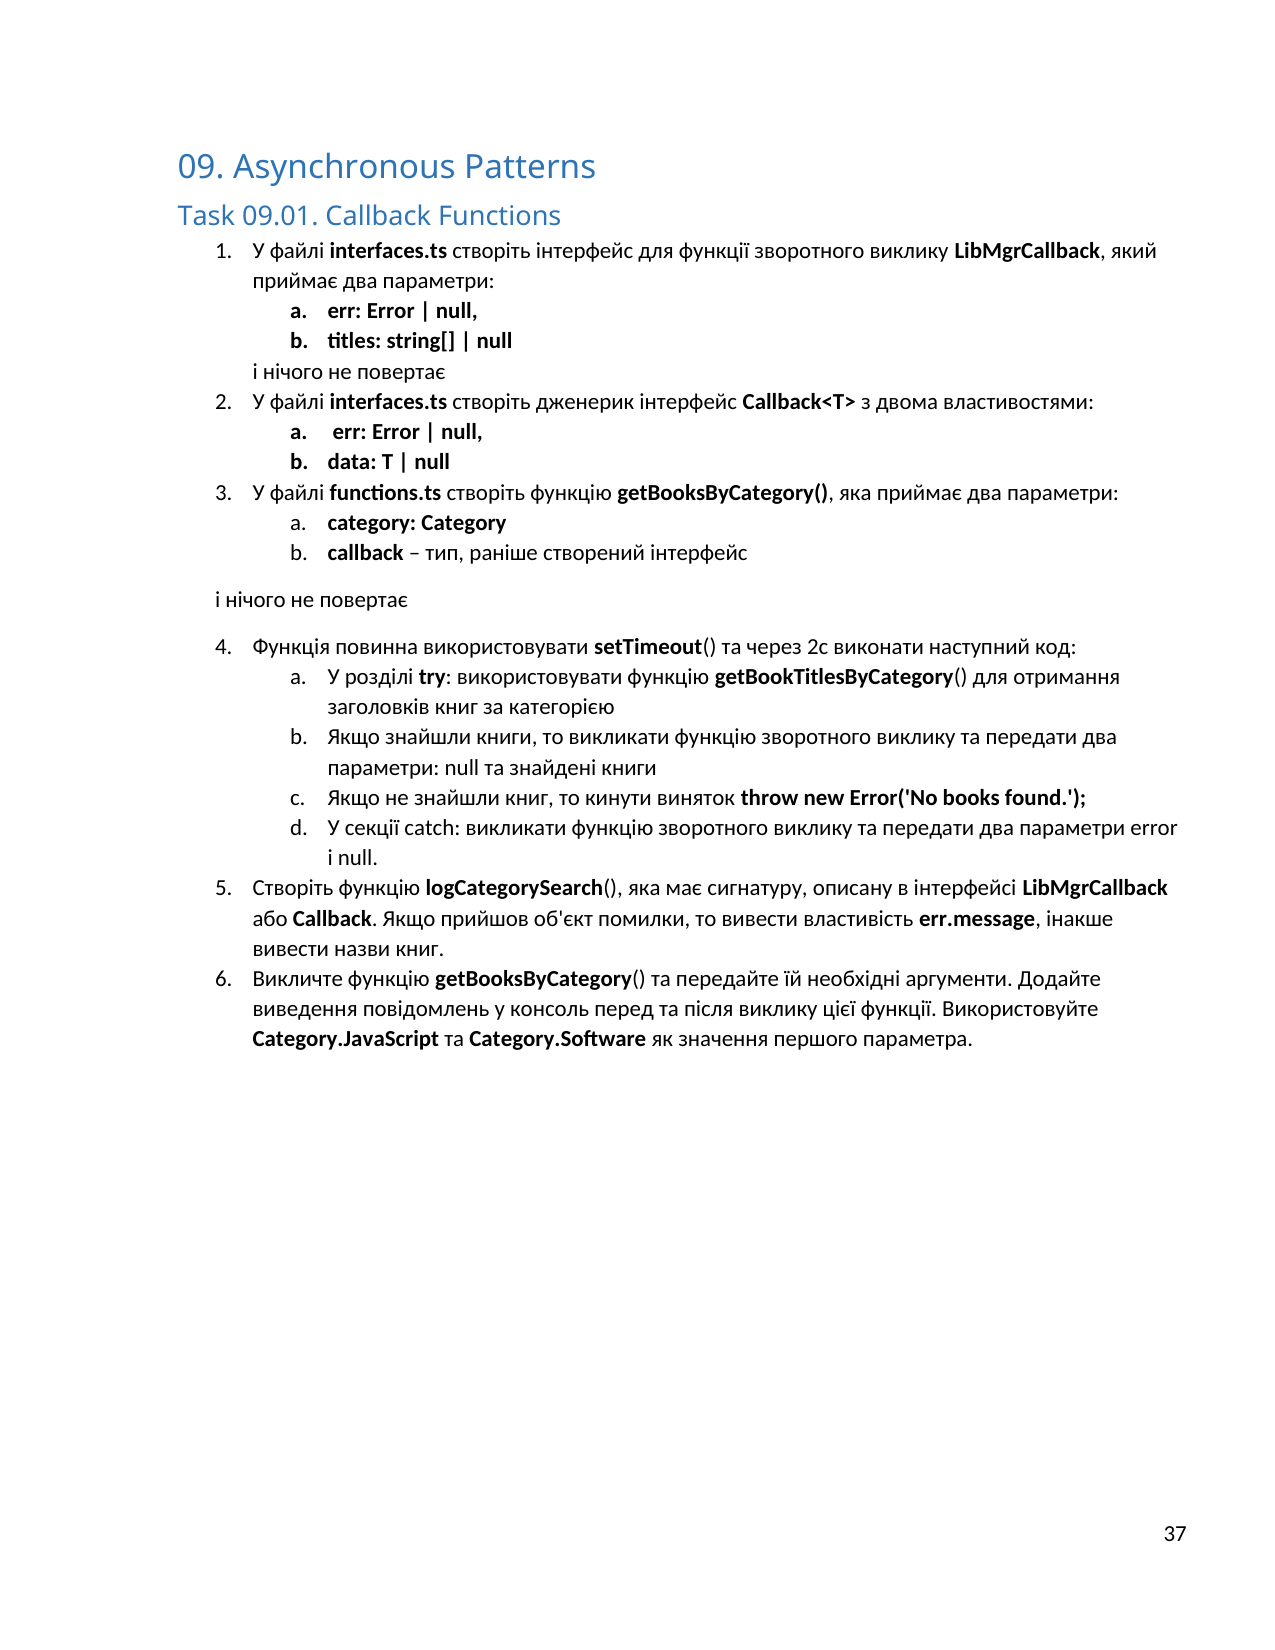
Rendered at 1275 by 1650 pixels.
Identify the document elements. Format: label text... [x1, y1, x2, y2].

subtitle 09. Asynchronous Patterns [177, 143, 1186, 188]
list Якщо знайшли книги, то викликати функцію зворотного виклику та передати два параметри: null та знайдені книги [290, 722, 1186, 781]
list У файлі functions.ts створіть функцію getBooksByCategory(), яка приймає два параметри: [215, 478, 1186, 506]
list Функція повинна використовувати setTimeout() та через 2с виконати наступний код: [215, 632, 1186, 660]
list titles: string[] | null [290, 327, 1186, 355]
list err: Error | null, [290, 296, 1186, 324]
list category: Category [290, 508, 1186, 536]
text і нічого не повертає [177, 585, 1186, 613]
list callback – тип, раніше створений інтерфейс [290, 538, 1186, 566]
list У файлі interfaces.ts створіть дженерик інтерфейс Callback<T> з двома властивостями: [215, 387, 1186, 415]
list Викличте функцію getBooksByCategory() та передайте їй необхідні аргументи. Додайте виведення повідомлень у консоль перед та після виклику цієї функції. Використовуйте Category.JavaScript та Category.Software як значення першого параметра. [215, 964, 1186, 1053]
list data: T | null [290, 447, 1186, 476]
list У розділі try: використовувати функцію getBookTitlesByCategory() для отримання заголовків книг за категорією [290, 662, 1186, 720]
subtitle Task 09.01. Callback Functions [177, 196, 1186, 233]
list Створіть функцію logCategorySearch(), яка має сигнатуру, описану в інтерфейсі LibMgrCallback або Callback. Якщо прийшов об'єкт помилки, то вивести властивість err.message, інакше вивести назви книг. [215, 873, 1186, 962]
list і нічого не повертає [252, 357, 1186, 385]
list Якщо не знайшли книг, то кинути виняток throw new Error('No books found.'); [290, 783, 1186, 811]
list У файлі interfaces.ts створіть інтерфейс для функції зворотного виклику LibMgrCallback, який приймає два параметри: [215, 236, 1186, 294]
list err: Error | null, [290, 417, 1186, 445]
list У секції catch: викликати функцію зворотного виклику та передати два параметри error і null. [290, 813, 1186, 871]
